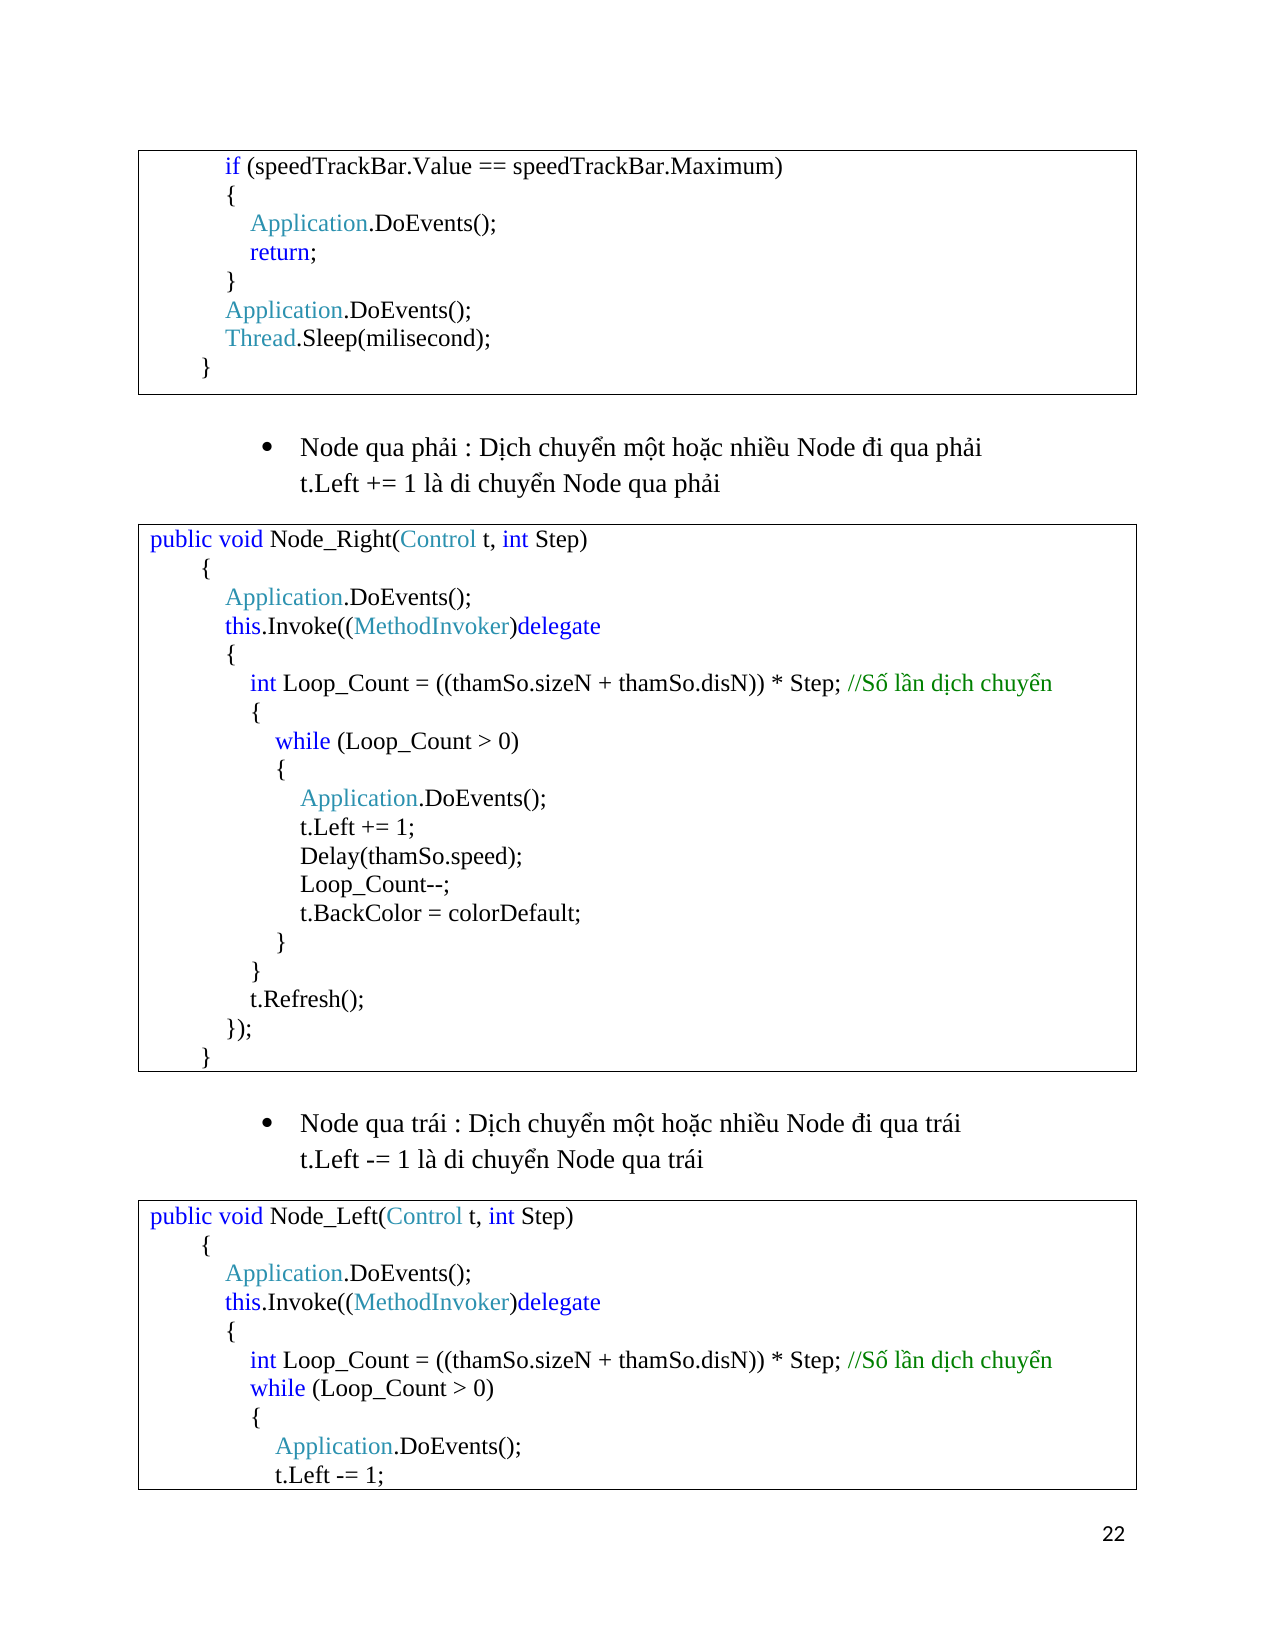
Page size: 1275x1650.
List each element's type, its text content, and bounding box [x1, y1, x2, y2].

list Node qua phải : Dịch chuyển một hoặc nhiều Node đi qua phải [262, 431, 1125, 462]
list Node qua trái : Dịch chuyển một hoặc nhiều Node đi qua trái [262, 1107, 1125, 1139]
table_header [139, 151, 1136, 394]
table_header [139, 1201, 1136, 1488]
list t.Left -= 1 là di chuyển Node qua trái [300, 1143, 1125, 1174]
list t.Left += 1 là di chuyển Node qua phải [300, 467, 1125, 498]
table_header public void Node_Right(Control t, int Step) { Application.DoEvents(); this.Invoke((MethodInvoker)delegate { int Loop_Count = ((thamSo.sizeN + thamSo.disN)) * Step; //Số lần dịch chuyển { while (Loop_Count > 0) { Application.DoEvents(); t.Left += 1; Delay(thamSo.speed); Loop_Count--; t.BackColor = colorDefault; } } t.Refresh(); }); } [139, 525, 1136, 1071]
